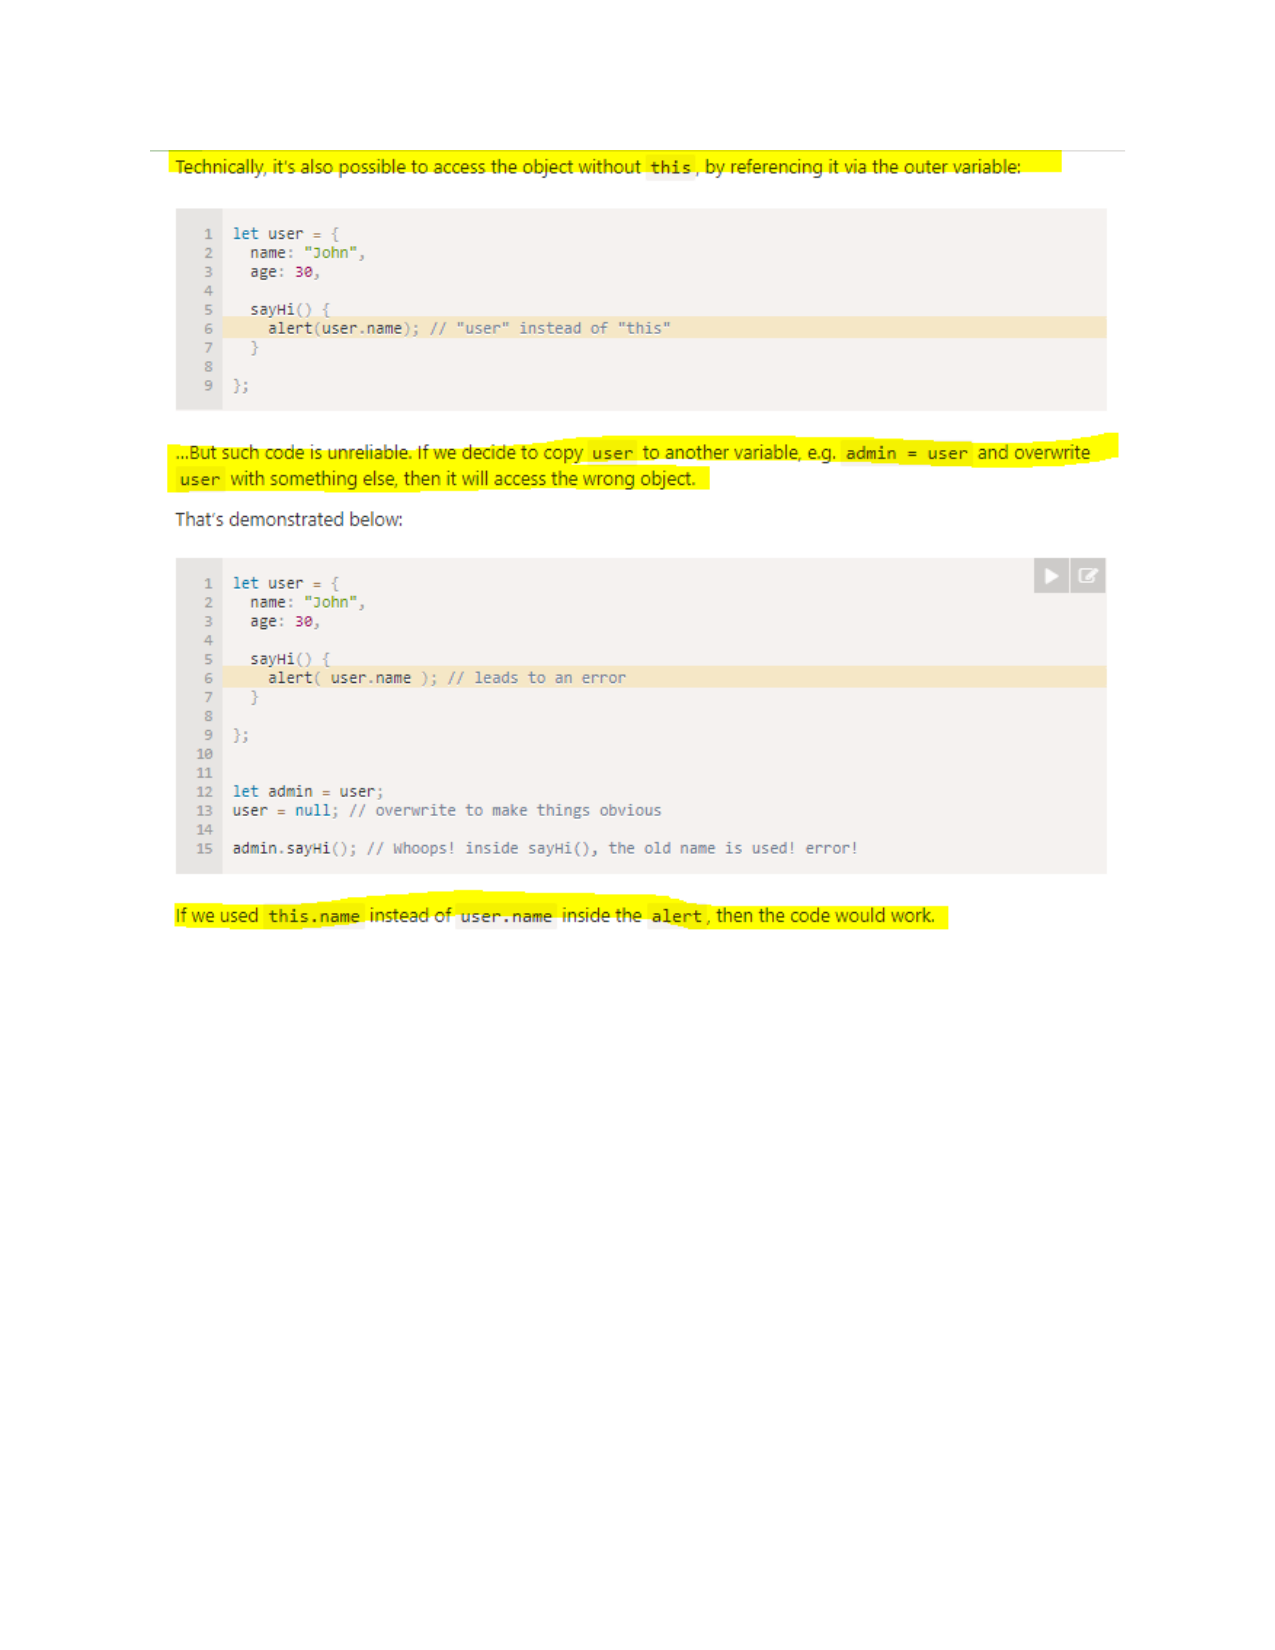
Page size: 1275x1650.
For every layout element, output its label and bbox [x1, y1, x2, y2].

picture [150, 150, 1125, 931]
